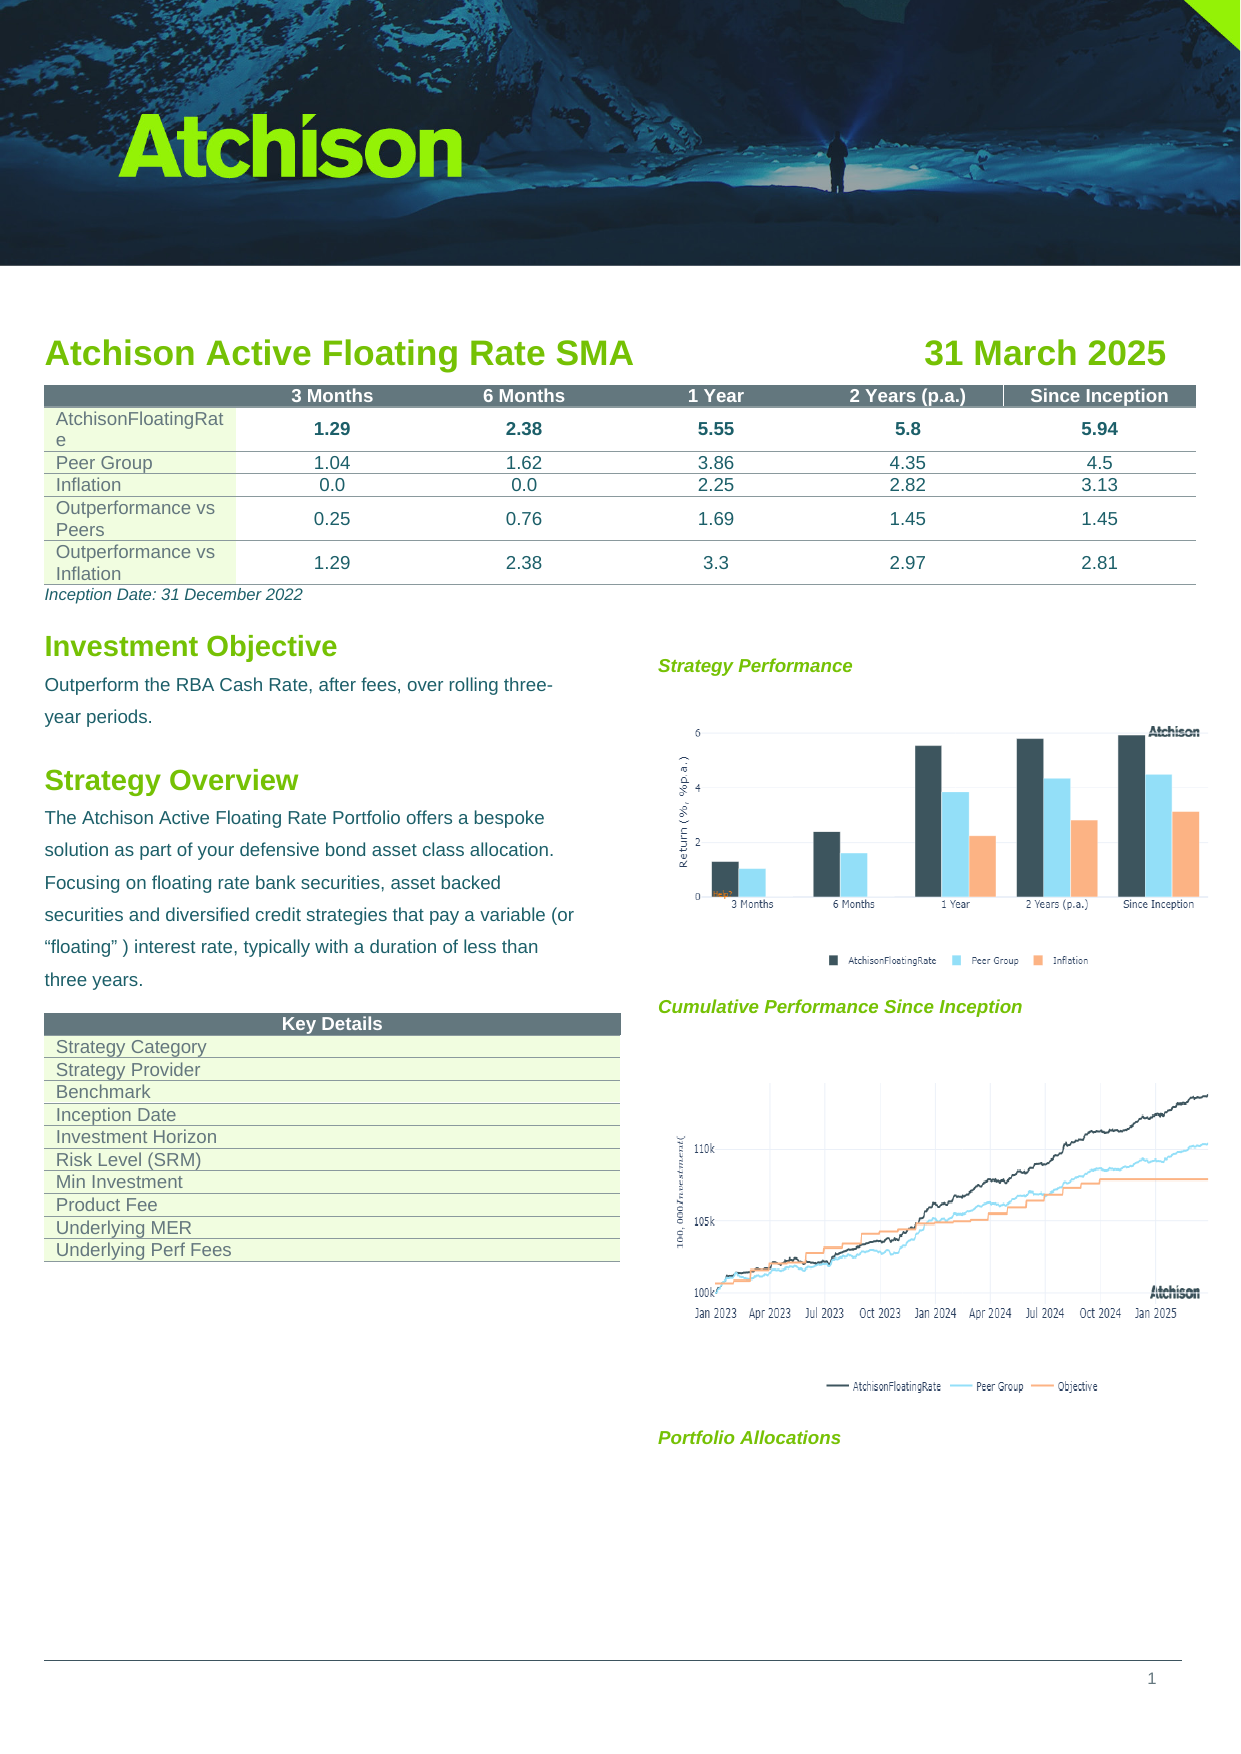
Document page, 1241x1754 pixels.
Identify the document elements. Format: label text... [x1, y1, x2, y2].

table_cell 1.29 [236, 541, 428, 584]
table_cell Min Investment [44, 1171, 620, 1193]
table_cell Strategy Provider [44, 1058, 620, 1080]
picture [676, 1017, 1209, 1402]
table_cell 1.69 [620, 497, 812, 540]
table_cell 0.25 [236, 497, 428, 540]
table_cell 2.81 [1004, 541, 1196, 584]
table_header 2 Years (p.a.) [812, 385, 1003, 406]
table_cell 4.35 [812, 452, 1003, 473]
table_cell Inflation [44, 474, 236, 496]
text Outperform the RBA Cash Rate, after fees, over rolling three-year periods. [44, 673, 583, 727]
table_cell Strategy Category [44, 1036, 620, 1057]
table_header 3 Months [236, 385, 428, 406]
table_cell 2.82 [812, 474, 1003, 496]
table_cell 1.45 [1004, 497, 1196, 540]
table_cell Product Fee [44, 1194, 620, 1216]
text The Atchison Active Floating Rate Portfolio offers a bespoke solution as part of your defensive bond asset class allocation. Focusing on floating rate bank securities, asset backed securities and diversified credit strategies that pay a variable (or “floating” ) interest rate, typically with a duration of less than three years. [44, 807, 583, 990]
table_header Key Details [44, 1013, 620, 1035]
table_header 1 Year [620, 385, 812, 406]
subtitle Cumulative Performance Since Inception [658, 996, 1196, 1018]
table_cell Underlying Perf Fees [44, 1239, 620, 1261]
subtitle Strategy Overview [44, 763, 583, 796]
table_cell 3.86 [620, 452, 812, 473]
table_cell Benchmark [44, 1081, 620, 1102]
text Inception Date: 31 December 2022 [44, 585, 1196, 604]
table_cell 2.97 [812, 541, 1003, 584]
table_cell Peer Group [44, 452, 236, 473]
subtitle Atchison Active Floating Rate SMA 31 March 2025 [44, 332, 1196, 372]
table_cell 2.38 [428, 541, 620, 584]
table_cell AtchisonFloatingRate [44, 408, 236, 451]
table_header 6 Months [428, 385, 620, 406]
table_cell 1.62 [428, 452, 620, 473]
table_cell 2.38 [428, 408, 620, 451]
table_header [44, 385, 236, 406]
table_cell 0.0 [428, 474, 620, 496]
table_cell Risk Level (SRM) [44, 1149, 620, 1170]
table_cell 3.13 [1004, 474, 1196, 496]
picture [0, 0, 1241, 267]
table_cell 5.8 [812, 408, 1003, 451]
table_cell 4.5 [1004, 452, 1196, 473]
subtitle Portfolio Allocations [658, 1427, 1196, 1448]
table_cell 3.3 [620, 541, 812, 584]
table_cell 1.45 [812, 497, 1003, 540]
subtitle Investment Objective [44, 629, 583, 663]
table_cell 2.25 [620, 474, 812, 496]
table_cell 5.94 [1004, 408, 1196, 451]
table_cell Inception Date [44, 1104, 620, 1125]
table_cell Underlying MER [44, 1217, 620, 1238]
table_cell Outperformance vs Inflation [44, 541, 236, 584]
table_cell 0.76 [428, 497, 620, 540]
picture [676, 676, 1209, 972]
table_cell Outperformance vs Peers [44, 497, 236, 540]
subtitle Strategy Performance [658, 654, 1196, 676]
table_cell Investment Horizon [44, 1126, 620, 1148]
table_cell 1.29 [236, 408, 428, 451]
table_header Since Inception [1004, 385, 1196, 406]
table_cell 1.04 [236, 452, 428, 473]
table_cell 0.0 [236, 474, 428, 496]
table_cell 5.55 [620, 408, 812, 451]
